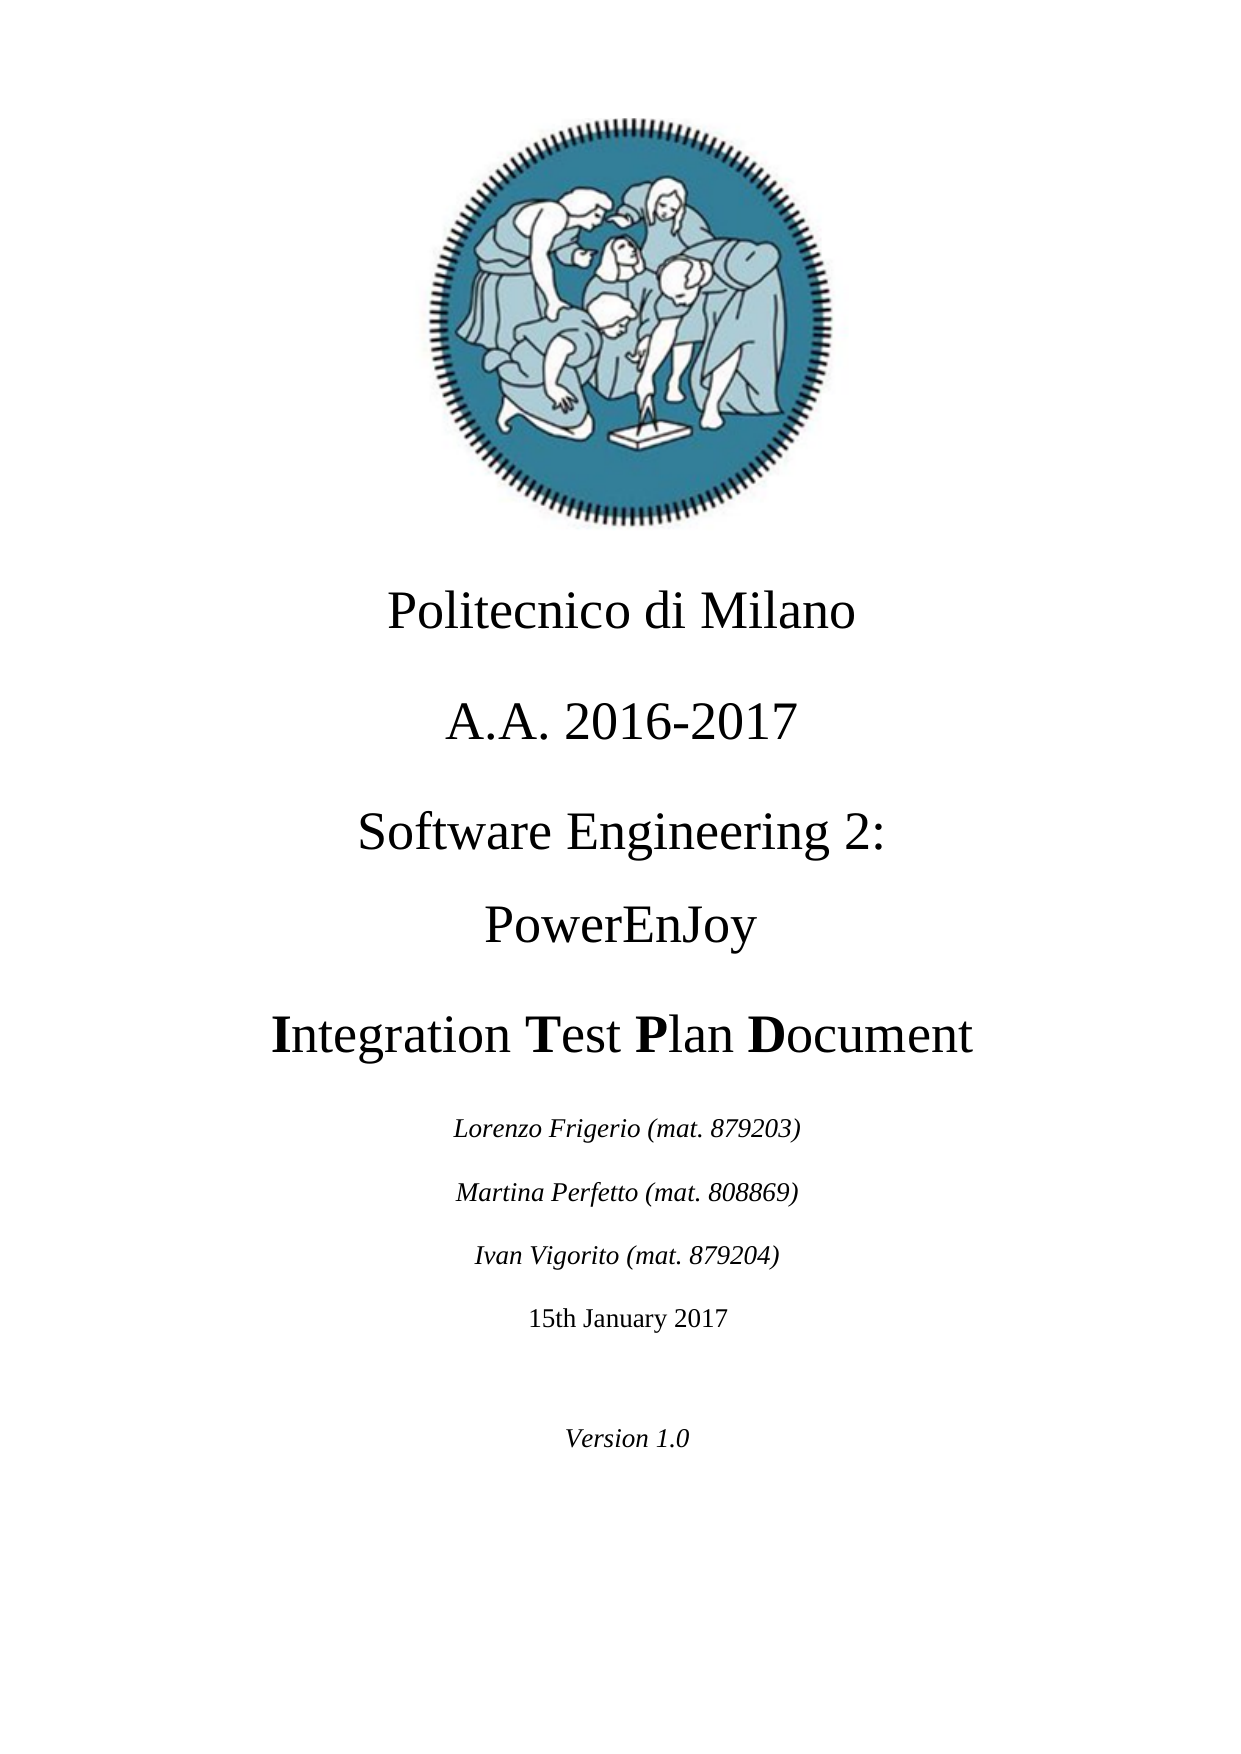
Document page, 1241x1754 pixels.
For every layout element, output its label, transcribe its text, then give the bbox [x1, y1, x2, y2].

text A.A. 2016-2017 [221, 688, 1021, 751]
text Martina Perfetto (mat. 808869) [179, 1176, 988, 1207]
text Lorenzo Frigerio (mat. 879203) [179, 1112, 988, 1143]
text Integration Test Plan Document [221, 1002, 1021, 1064]
text Software Engineering 2: PowerEnJoy [221, 799, 1021, 954]
text Politecnico di Milano [221, 578, 1021, 641]
text 15th January 2017 [179, 1302, 988, 1333]
picture [408, 118, 849, 531]
text Version 1.0 [179, 1422, 988, 1453]
text Ivan Vigorito (mat. 879204) [179, 1239, 988, 1270]
